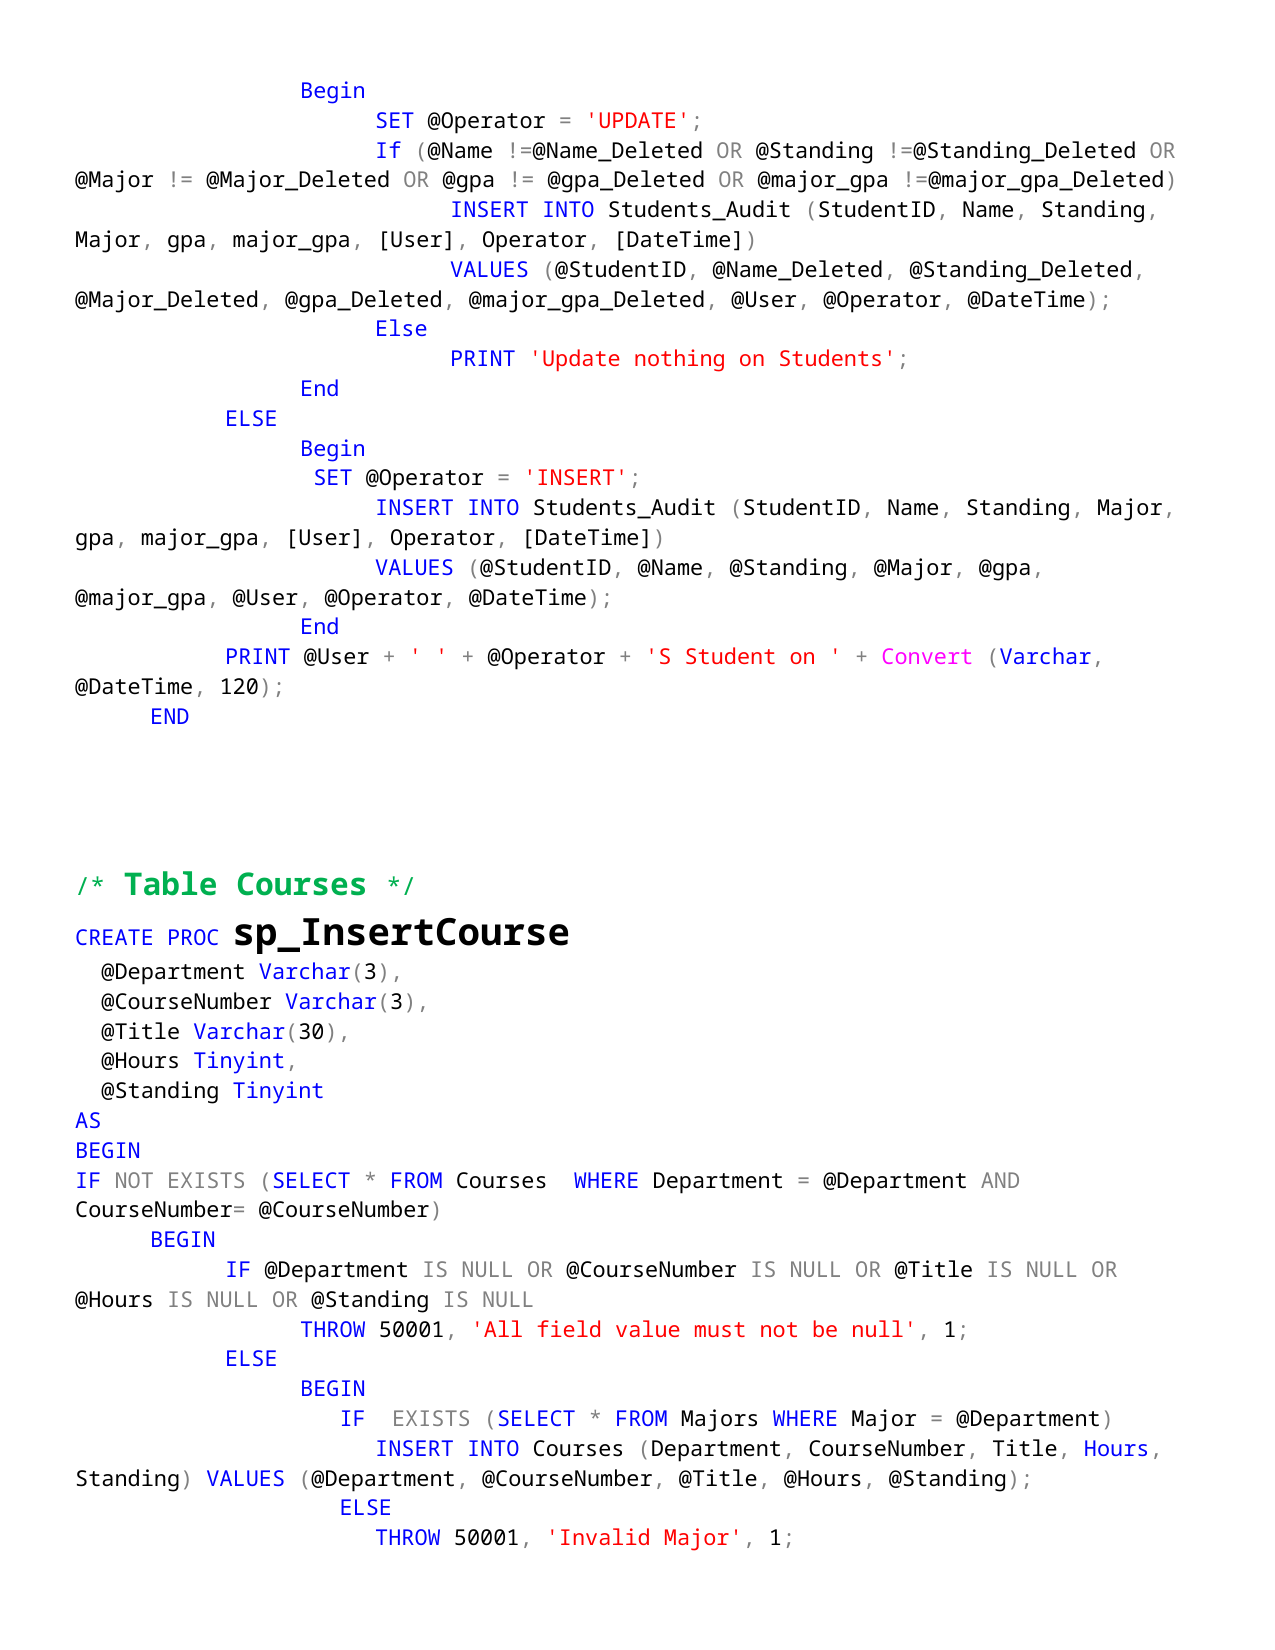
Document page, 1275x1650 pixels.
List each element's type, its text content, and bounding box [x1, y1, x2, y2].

text If (@Name !=@Name_Deleted OR @Standing !=@Standing_Deleted OR @Major != @Major_Deleted OR @gpa != @gpa_Deleted OR @major_gpa !=@major_gpa_Deleted) [75, 134, 1200, 194]
text IF EXISTS (SELECT * FROM Majors WHERE Major = @Department) [75, 1403, 1200, 1433]
text ELSE [75, 403, 1200, 432]
text VALUES (@StudentID, @Name_Deleted, @Standing_Deleted, @Major_Deleted, @gpa_Deleted, @major_gpa_Deleted, @User, @Operator, @DateTime); [75, 254, 1200, 313]
text Begin [75, 432, 1200, 462]
text INSERT INTO Students_Audit (StudentID, Name, Standing, Major, gpa, major_gpa, [User], Operator, [DateTime]) [75, 194, 1200, 254]
text THROW 50001, 'Invalid Major', 1; [75, 1522, 1200, 1552]
text End [75, 373, 1200, 403]
text ELSE [75, 1492, 1200, 1522]
text IF @Department IS NULL OR @CourseNumber IS NULL OR @Title IS NULL OR @Hours IS NULL OR @Standing IS NULL [75, 1254, 1200, 1313]
text THROW 50001, 'All field value must not be null', 1; [75, 1313, 1200, 1343]
text IF NOT EXISTS (SELECT * FROM Courses WHERE Department = @Department AND CourseNumber= @CourseNumber) [75, 1164, 1200, 1224]
text END [75, 701, 1200, 730]
text Begin [75, 75, 1200, 105]
text CREATE PROC sp_InsertCourse [75, 905, 1200, 956]
text End [75, 611, 1200, 641]
text @Hours Tinyint, [75, 1045, 1200, 1075]
text Else [75, 313, 1200, 343]
text ELSE [75, 1343, 1200, 1373]
text @CourseNumber Varchar(3), [75, 986, 1200, 1016]
text /* Table Courses */ [75, 862, 1200, 905]
text BEGIN [75, 1373, 1200, 1403]
text BEGIN [75, 1224, 1200, 1254]
text @Standing Tinyint [75, 1075, 1200, 1105]
text INSERT INTO Students_Audit (StudentID, Name, Standing, Major, gpa, major_gpa, [User], Operator, [DateTime]) [75, 492, 1200, 552]
text INSERT INTO Courses (Department, CourseNumber, Title, Hours, Standing) VALUES (@Department, @CourseNumber, @Title, @Hours, @Standing); [75, 1433, 1200, 1492]
text AS [75, 1105, 1200, 1135]
text PRINT @User + ' ' + @Operator + 'S Student on ' + Convert (Varchar, @DateTime, 120); [75, 641, 1200, 701]
text BEGIN [75, 1135, 1200, 1164]
text PRINT 'Update nothing on Students'; [75, 343, 1200, 373]
text @Department Varchar(3), [75, 956, 1200, 986]
text @Title Varchar(30), [75, 1016, 1200, 1045]
text SET @Operator = 'UPDATE'; [75, 105, 1200, 134]
text SET @Operator = 'INSERT'; [75, 462, 1200, 492]
text VALUES (@StudentID, @Name, @Standing, @Major, @gpa, @major_gpa, @User, @Operator, @DateTime); [75, 552, 1200, 611]
